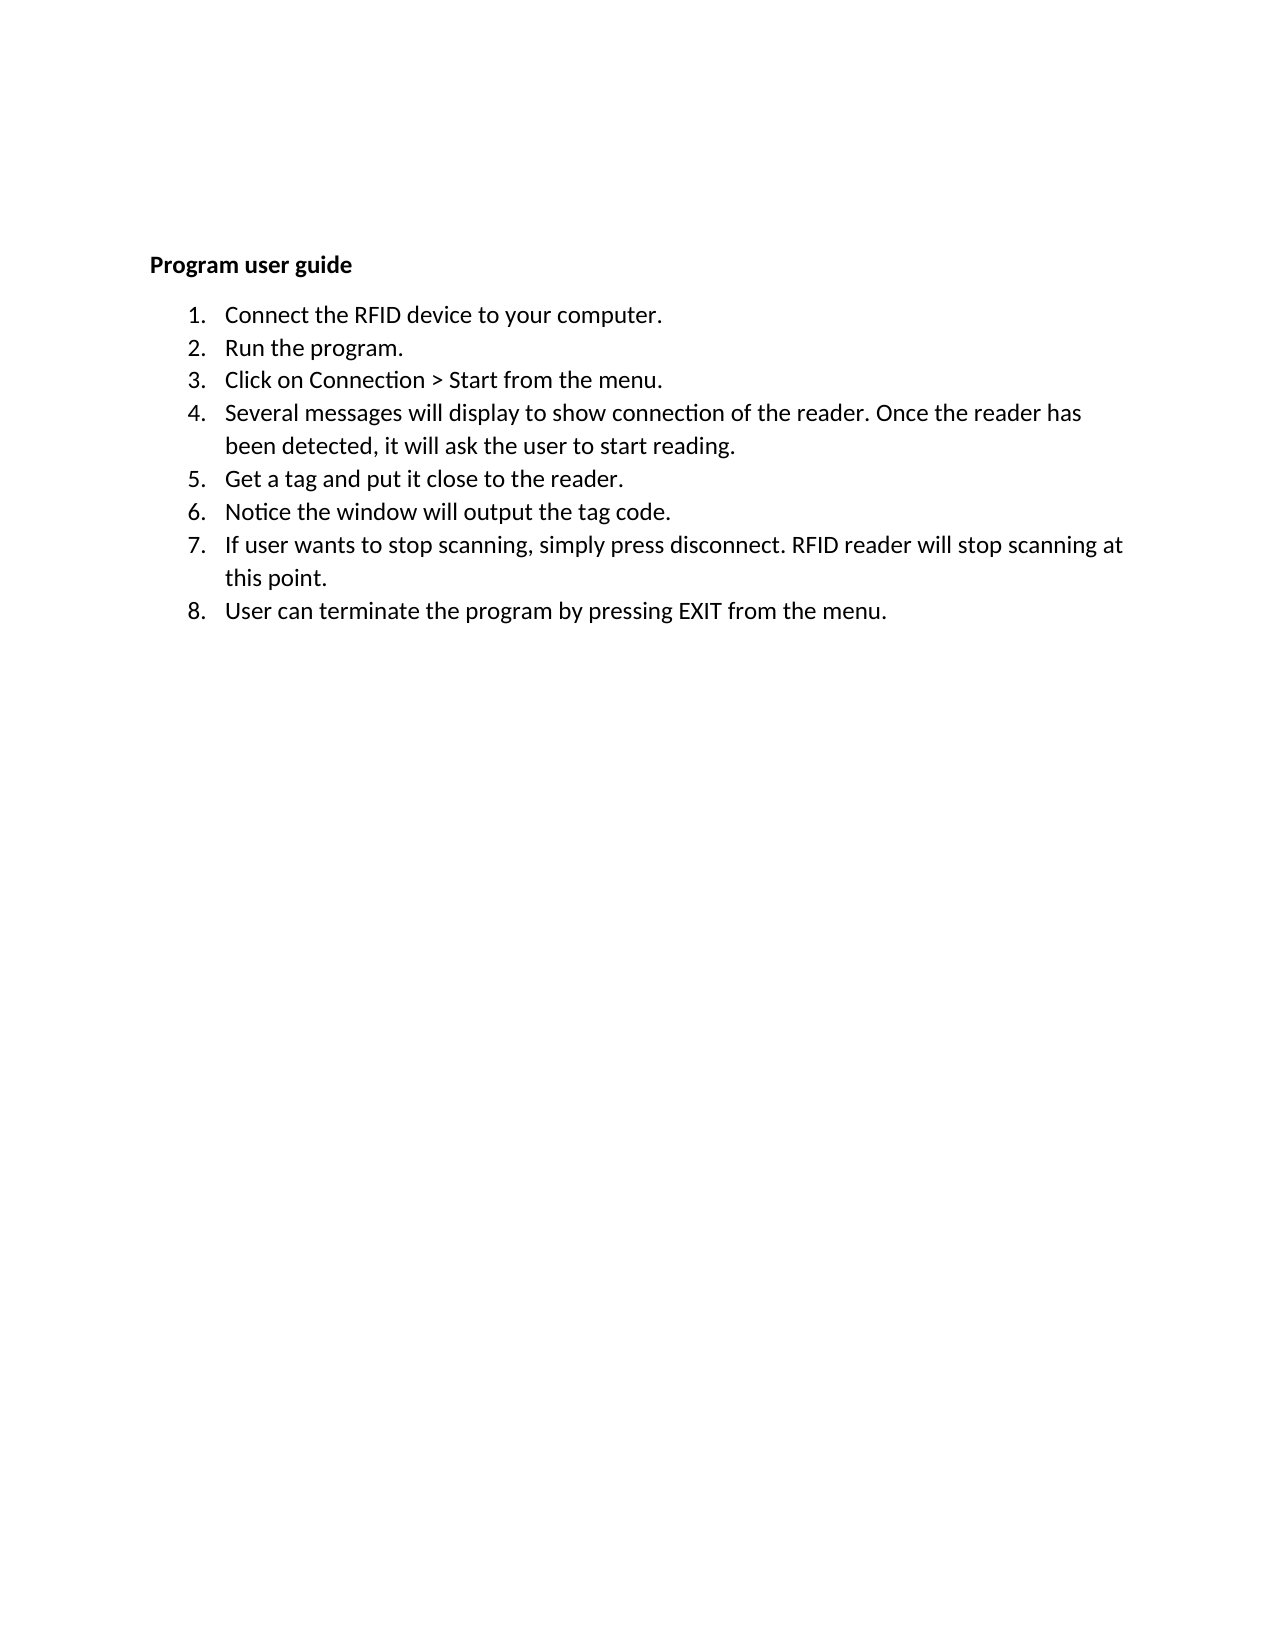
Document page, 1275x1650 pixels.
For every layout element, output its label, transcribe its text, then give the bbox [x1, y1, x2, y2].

list Several messages will display to show connection of the reader. Once the reader has been detected, it will ask the user to start reading. [187, 397, 1125, 461]
list Connect the RFID device to your computer. [187, 299, 1125, 329]
text Program user guide [150, 249, 1125, 280]
list Run the program. [187, 332, 1125, 362]
list Get a tag and put it close to the reader. [187, 463, 1125, 494]
list Click on Connection > Start from the menu. [187, 364, 1125, 395]
list User can terminate the program by pressing EXIT from the menu. [187, 595, 1125, 626]
list If user wants to stop scanning, simply press disconnect. RFID reader will stop scanning at this point. [187, 529, 1125, 593]
list Notice the window will output the tag code. [187, 496, 1125, 527]
